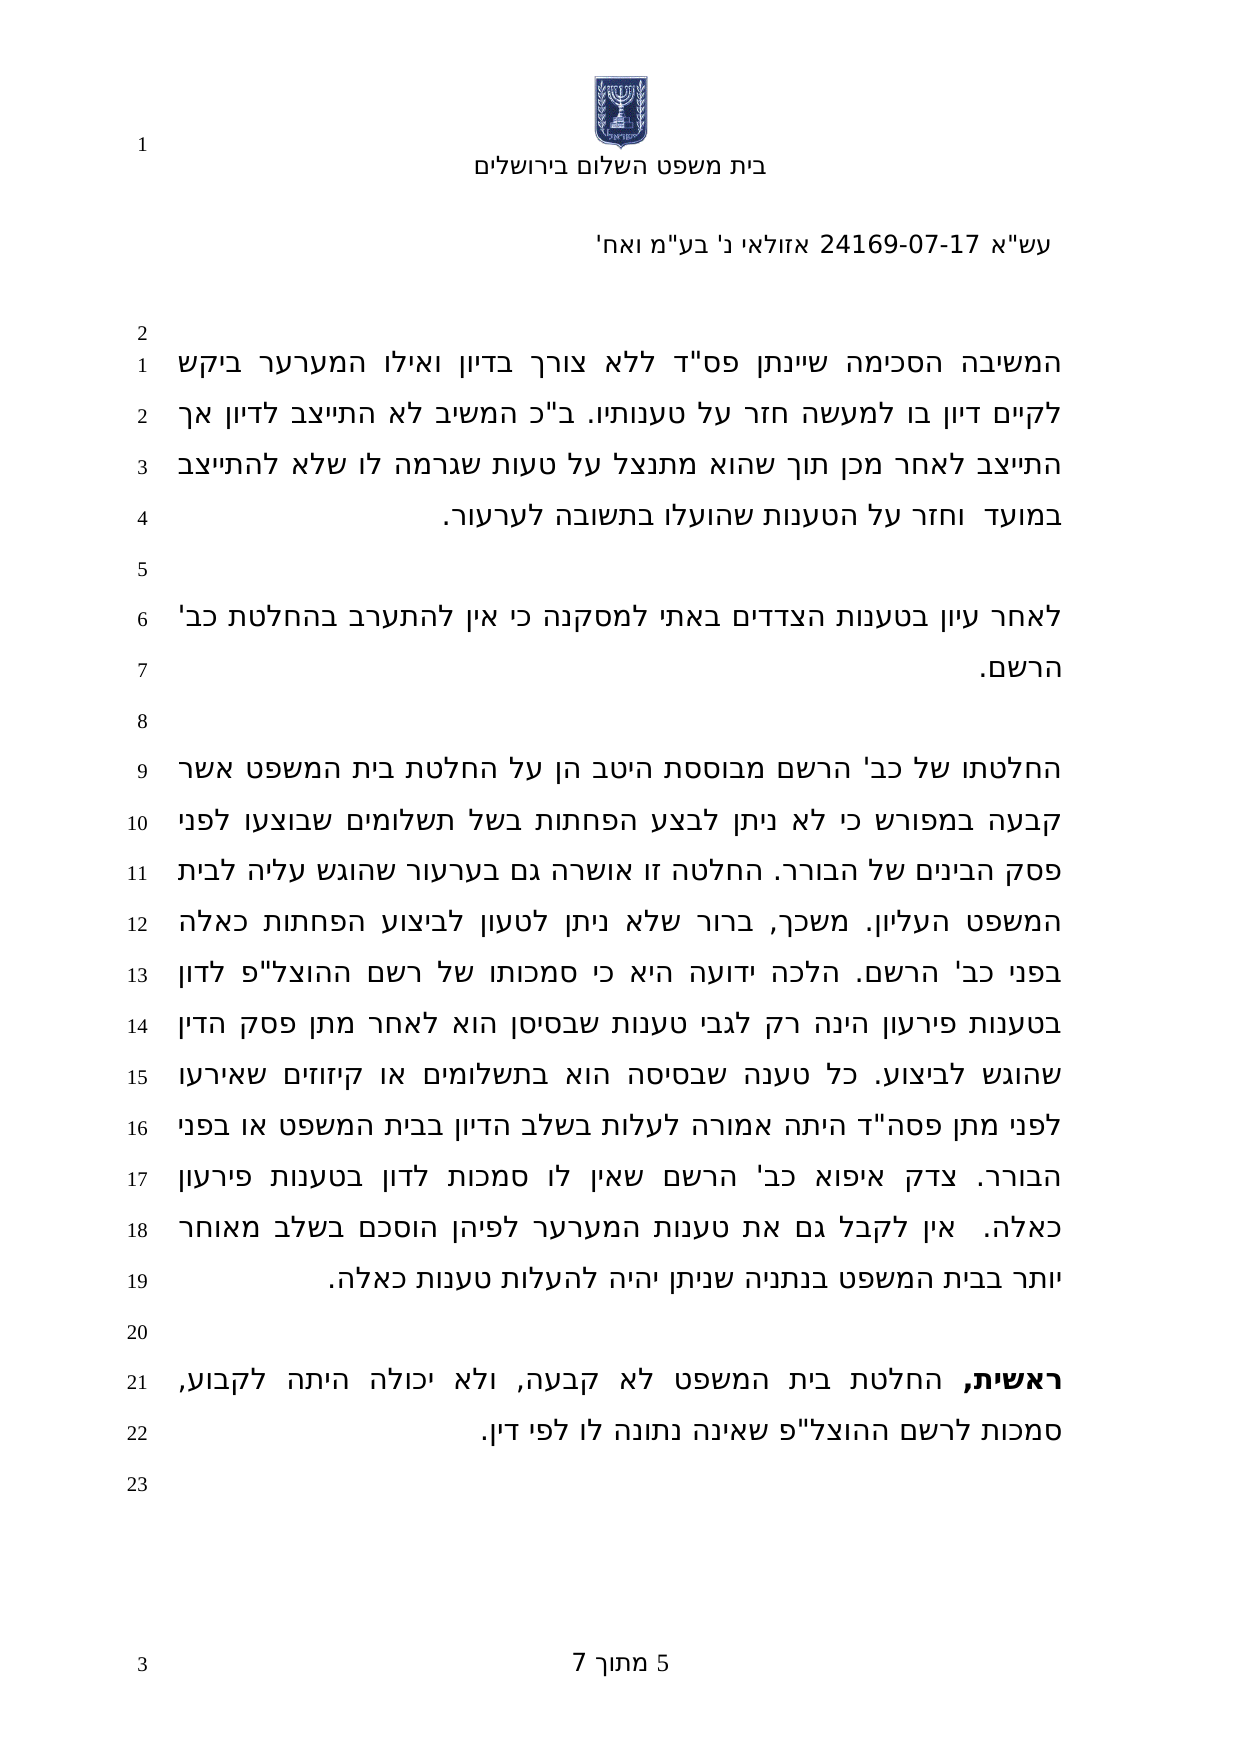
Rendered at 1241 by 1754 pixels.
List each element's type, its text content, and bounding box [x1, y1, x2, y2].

text המשיבה הסכימה שיינתן פס"ד ללא צורך בדיון ואילו המערער ביקש לקיים דיון בו למעשה חזר על טענותיו. ב"כ המשיב לא התייצב לדיון אך התייצב לאחר מכן תוך שהוא מתנצל על טעות שגרמה לו שלא להתייצב במועד וחזר על הטענות שהועלו בתשובה לערעור. [177, 346, 1063, 532]
text ראשית, החלטת בית המשפט לא קבעה, ולא יכולה היתה לקבוע, סמכות לרשם ההוצל"פ שאינה נתונה לו לפי דין. [177, 1362, 1063, 1447]
text לאחר עיון בטענות הצדדים באתי למסקנה כי אין להתערב בהחלטת כב' הרשם. [177, 600, 1063, 684]
text החלטתו של כב' הרשם מבוססת היטב הן על החלטת בית המשפט אשר קבעה במפורש כי לא ניתן לבצע הפחתות בשל תשלומים שבוצעו לפני פסק הבינים של הבורר. החלטה זו אושרה גם בערעור שהוגש עליה לבית המשפט העליון. משכך, ברור שלא ניתן לטעון לביצוע הפחתות כאלה בפני כב' הרשם. הלכה ידועה היא כי סמכותו של רשם ההוצל"פ לדון בטענות פירעון הינה רק לגבי טענות שבסיסן הוא לאחר מתן פסק הדין שהוגש לביצוע. כל טענה שבסיסה הוא בתשלומים או קיזוזים שאירעו לפני מתן פסה"ד היתה אמורה לעלות בשלב הדיון בבית המשפט או בפני הבורר. צדק איפוא כב' הרשם שאין לו סמכות לדון בטענות פירעון כאלה. אין לקבל גם את טענות המערער לפיהן הוסכם בשלב מאוחר יותר בבית המשפט בנתניה שניתן יהיה להעלות טענות כאלה. [177, 752, 1063, 1295]
picture [589, 75, 651, 152]
